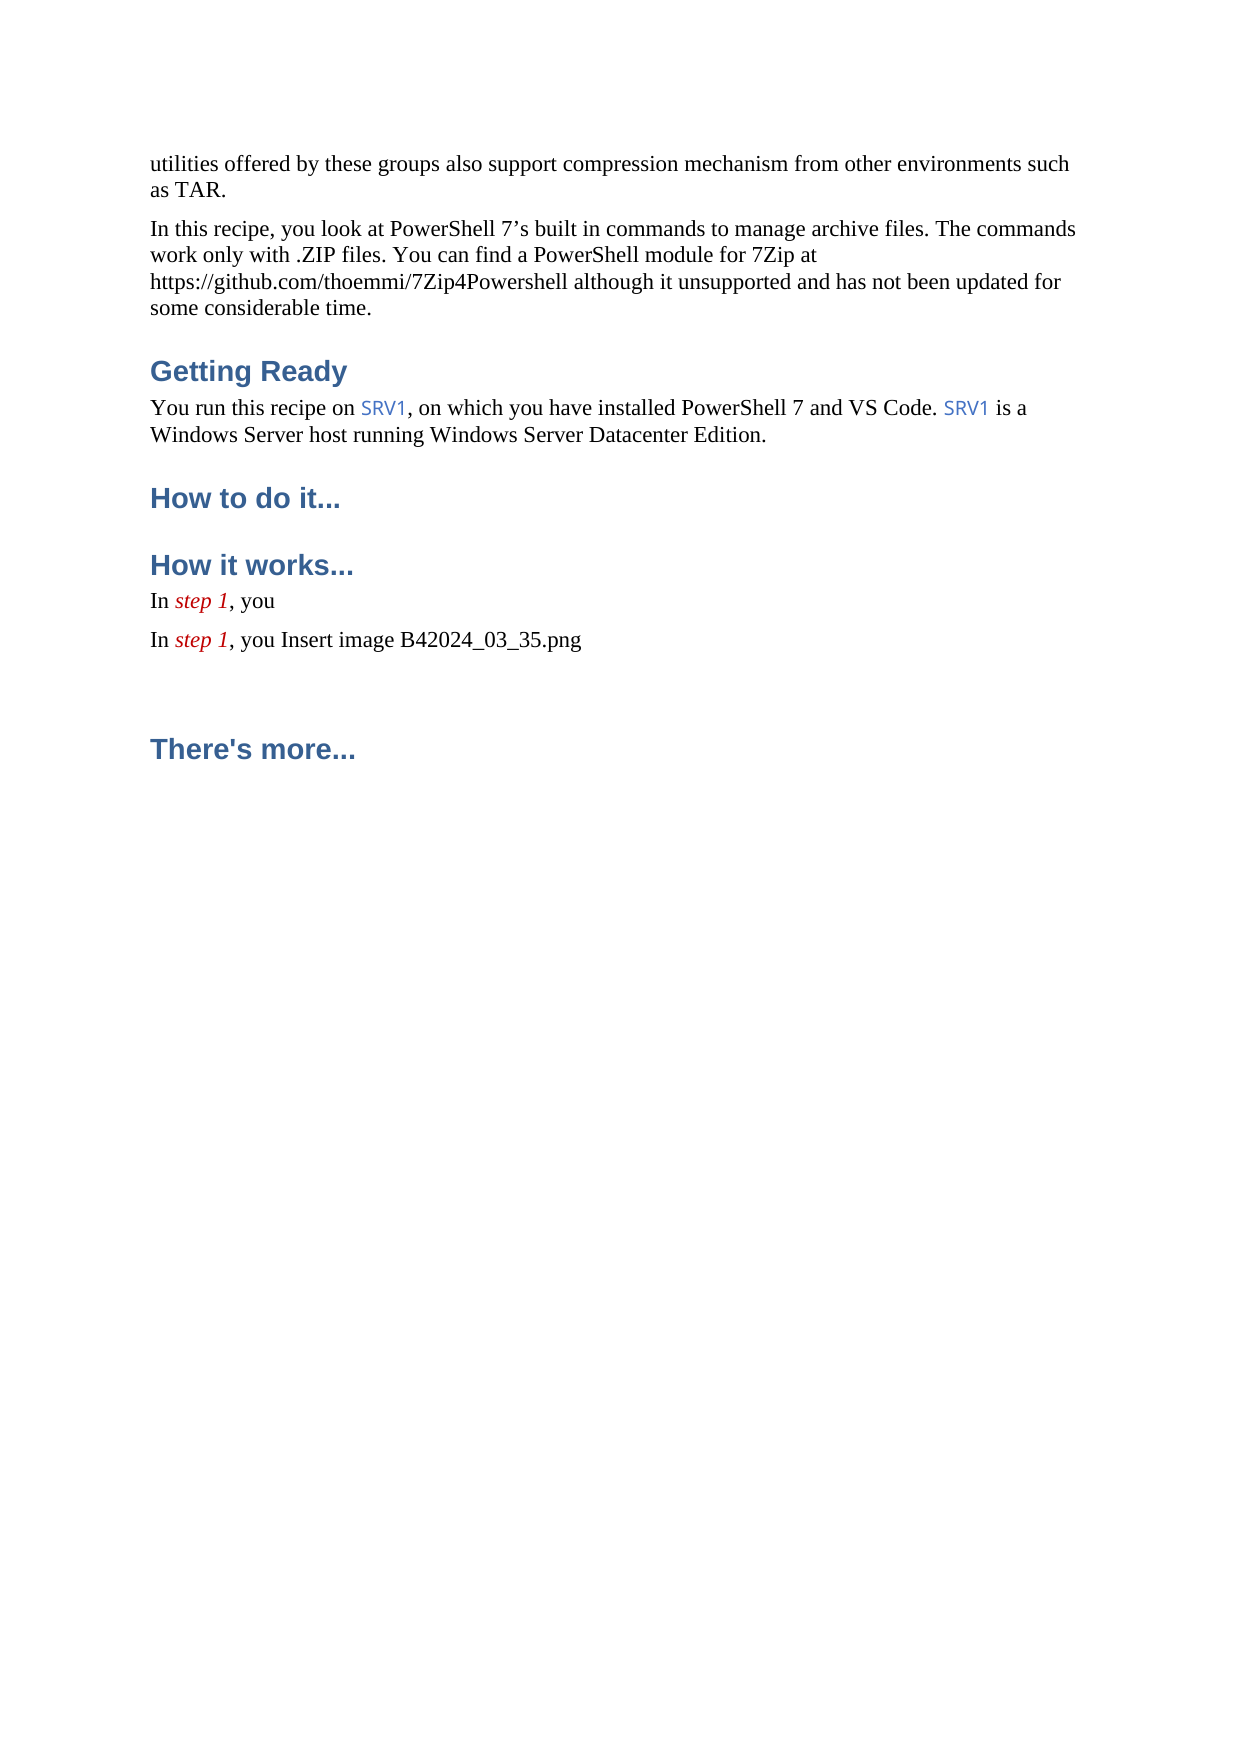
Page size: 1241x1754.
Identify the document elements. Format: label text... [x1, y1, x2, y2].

subtitle How to do it... [150, 481, 1090, 514]
subtitle How it works... [150, 547, 1090, 581]
text In step 1, you [150, 587, 1090, 614]
list You run this recipe on SRV1, on which you have installed PowerShell 7 and VS Code. SRV1 is a Windows Server host running Windows Server Datacenter Edition. [150, 394, 1053, 447]
text In this recipe, you look at PowerShell 7’s built in commands to manage archive files. The commands work only with .ZIP files. You can find a PowerShell module for 7Zip at https://github.com/thoemmi/7Zip4Powershell although it unsupported and has not been updated for some considerable time. [150, 215, 1090, 321]
text In step 1, you Insert image B42024_03_35.png [150, 626, 1090, 652]
subtitle Getting Ready [150, 354, 1090, 387]
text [150, 150, 1090, 203]
subtitle There's more... [150, 732, 1090, 765]
